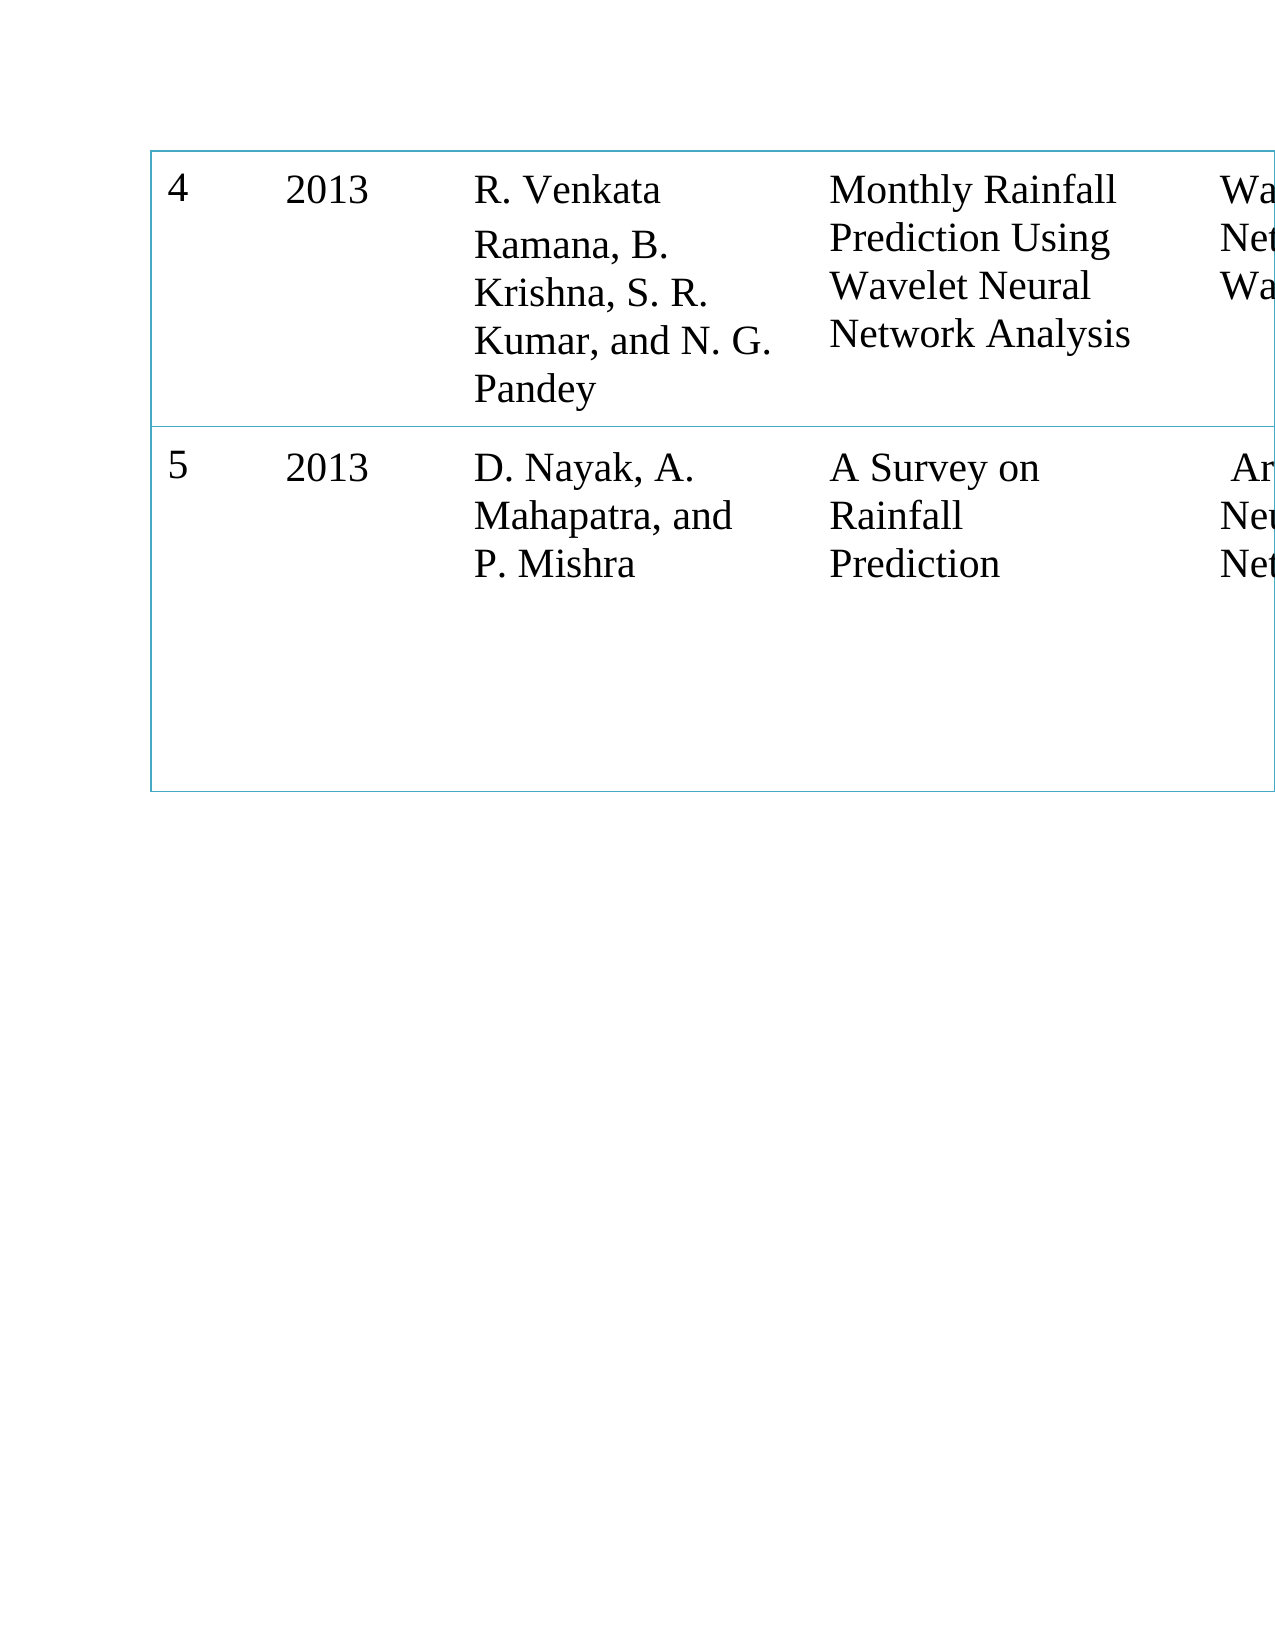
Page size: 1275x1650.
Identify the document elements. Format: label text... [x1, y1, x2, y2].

table_cell Artificial Neural Network. [1199, 427, 1274, 791]
table_cell 2013 [268, 427, 430, 791]
table_cell A Survey on Rainfall Prediction [801, 427, 1198, 791]
table_cell Monthly Rainfall Prediction Using Wavelet Neural Network Analysis [801, 152, 1198, 426]
table_cell 5 [152, 427, 267, 791]
table_cell D. Nayak, A. Mahapatra, and P. Mishra [430, 427, 801, 791]
table_cell 4 [152, 152, 267, 426]
table_cell Wavelet Neural Network Analysis, Water Resource [1199, 152, 1274, 426]
table_cell 2013 [268, 152, 430, 426]
table_cell R. Venkata Ramana, B. Krishna, S. R. Kumar, and N. G. Pandey [430, 152, 801, 426]
